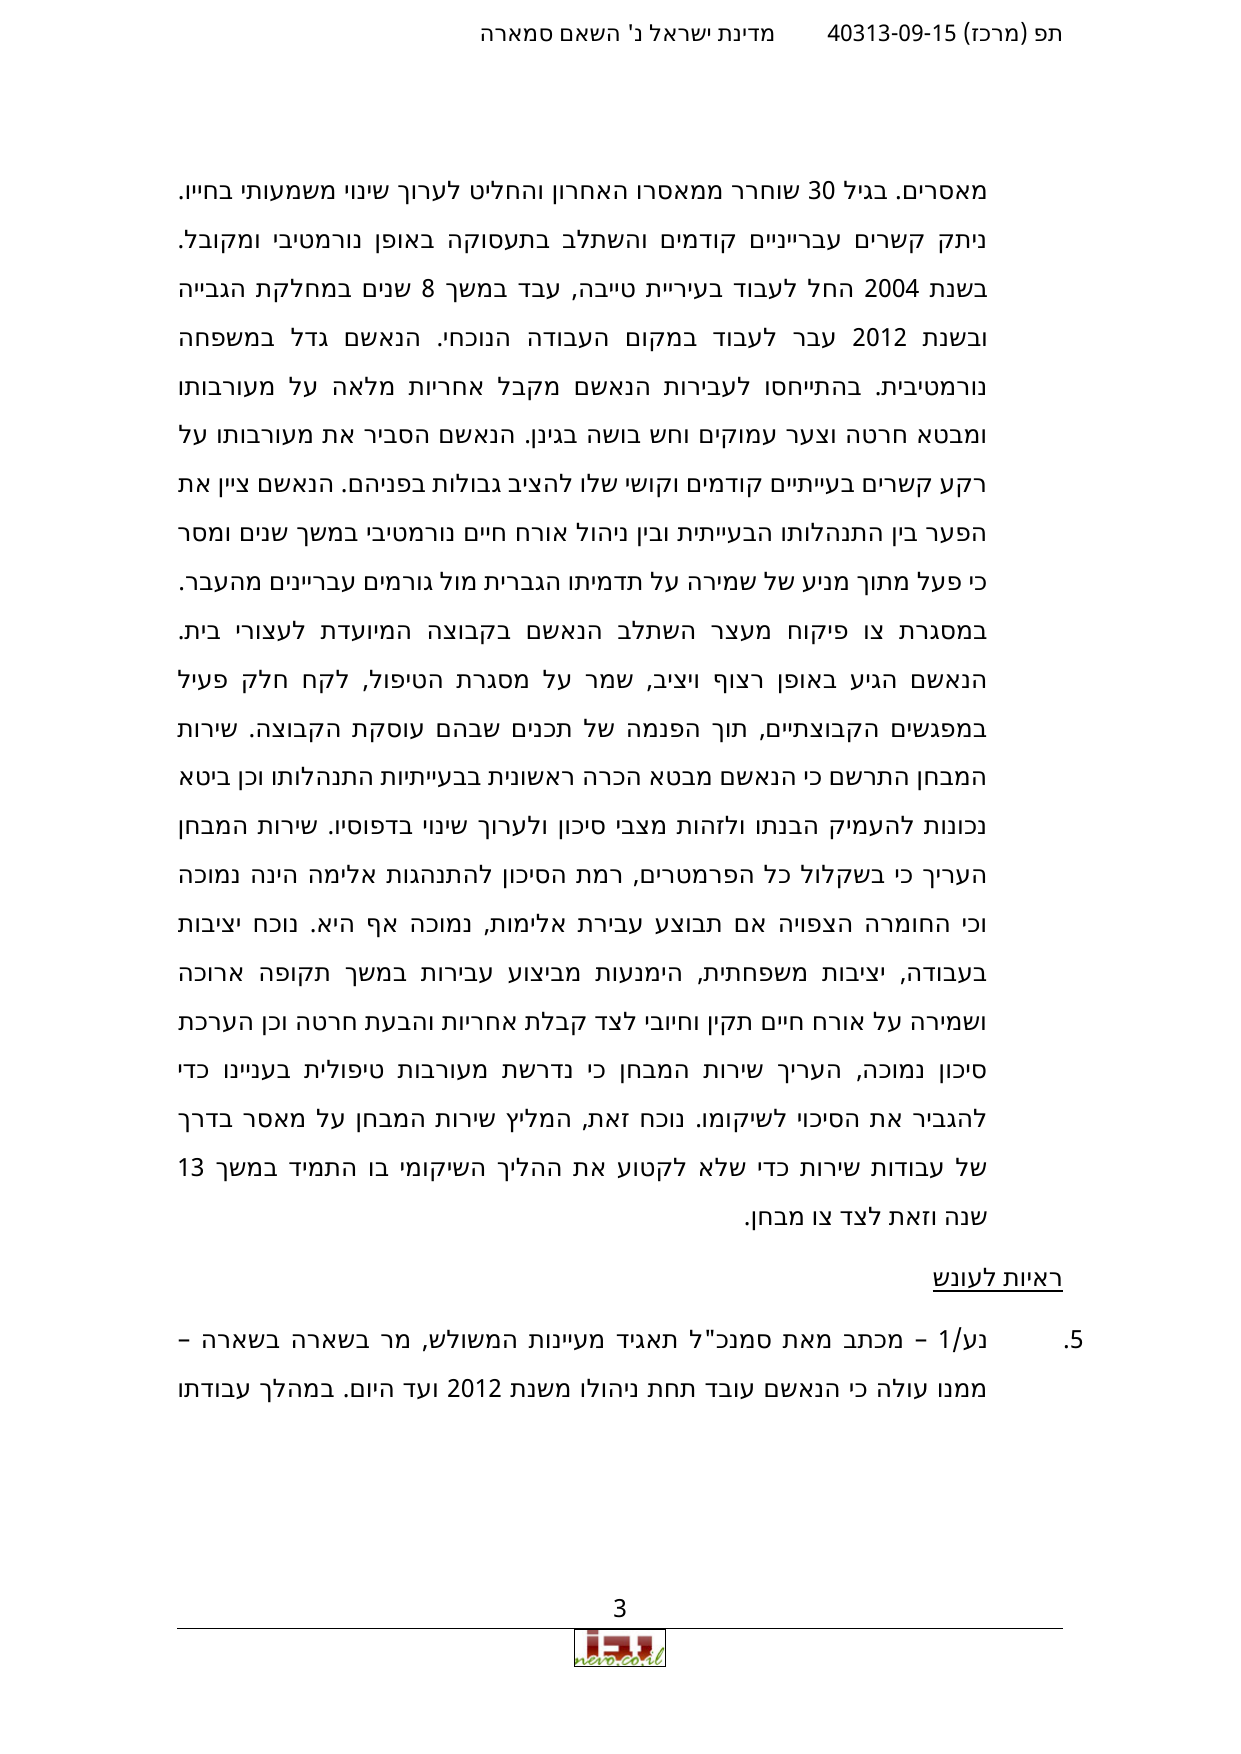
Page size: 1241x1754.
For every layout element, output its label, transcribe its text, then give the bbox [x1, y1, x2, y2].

text ראיות לעונש [177, 1264, 1063, 1297]
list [177, 1326, 1063, 1407]
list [177, 177, 1063, 1236]
picture [575, 1630, 665, 1666]
